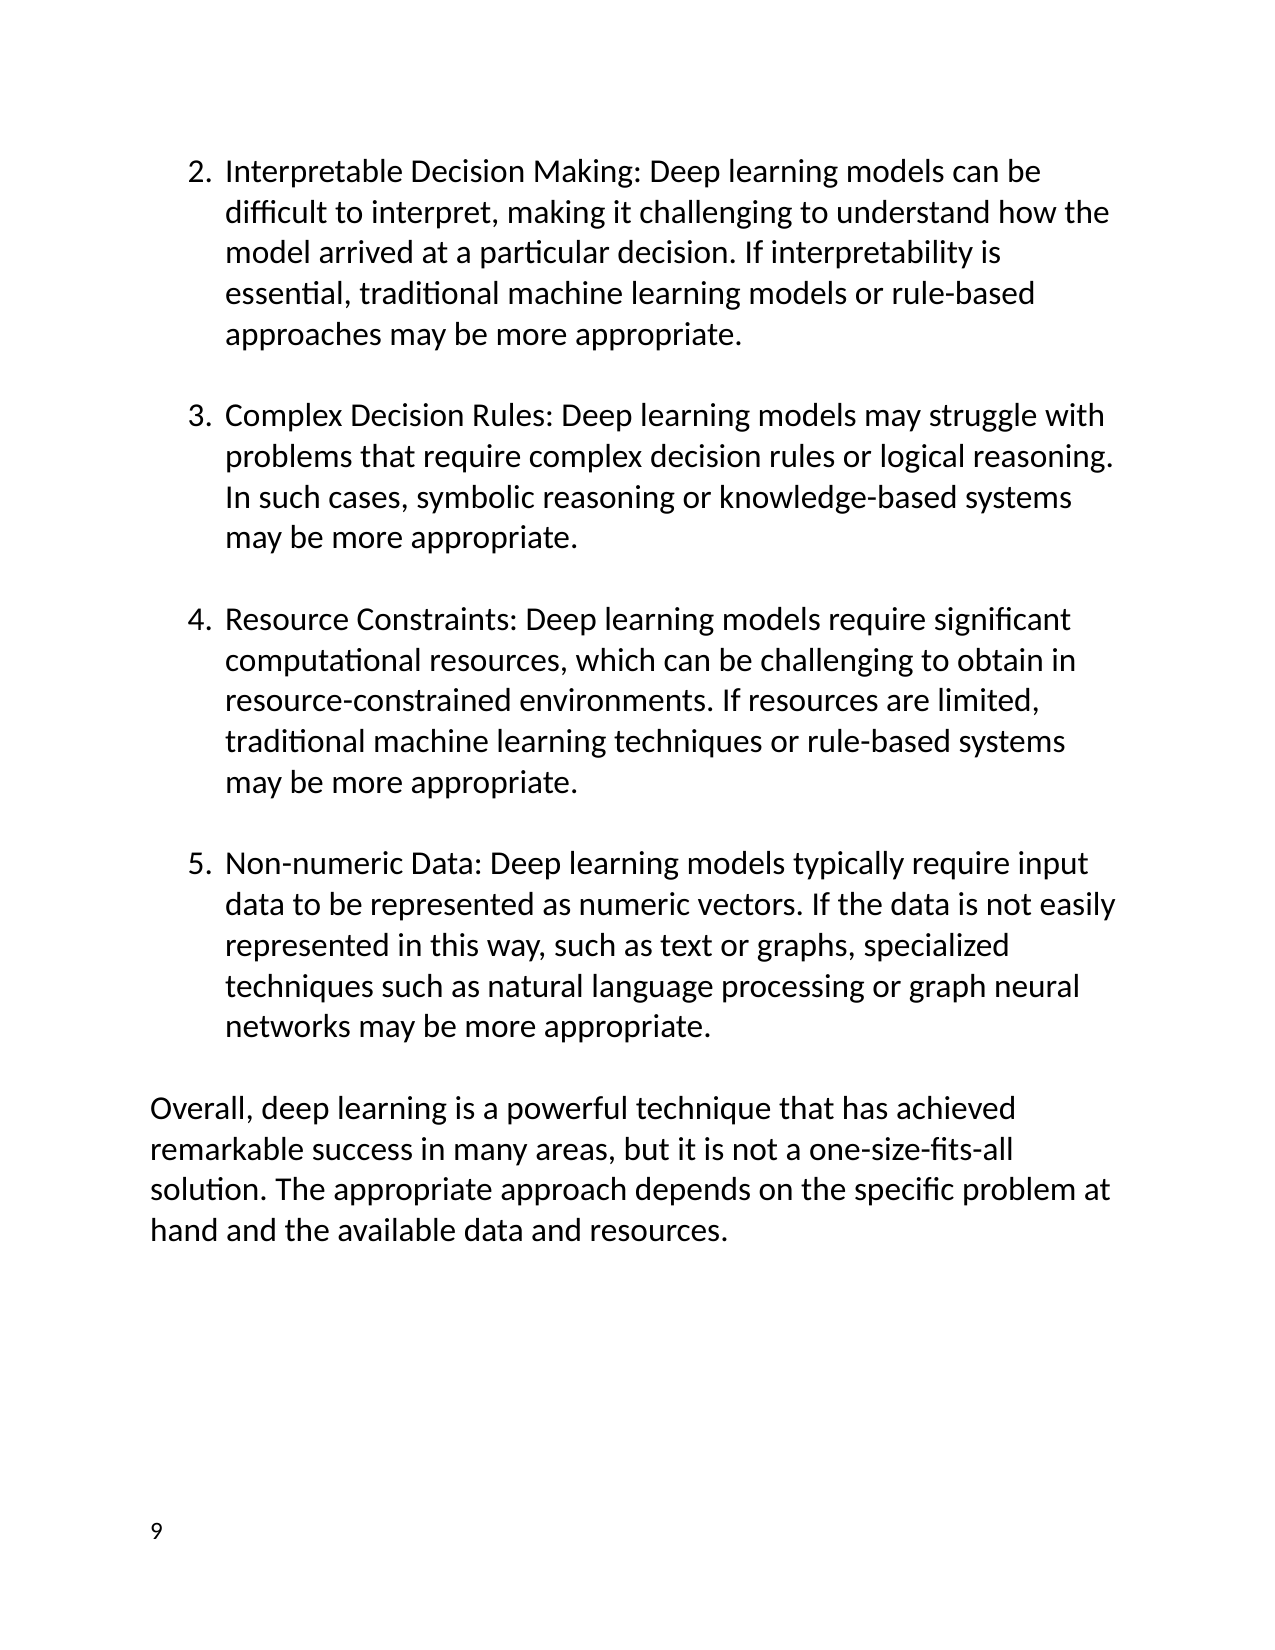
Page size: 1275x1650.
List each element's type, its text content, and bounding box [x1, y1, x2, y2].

list Non-numeric Data: Deep learning models typically require input data to be represented as numeric vectors. If the data is not easily represented in this way, such as text or graphs, specialized techniques such as natural language processing or graph neural networks may be more appropriate. [187, 842, 1125, 1046]
list Complex Decision Rules: Deep learning models may struggle with problems that require complex decision rules or logical reasoning. In such cases, symbolic reasoning or knowledge-based systems may be more appropriate. [187, 394, 1125, 557]
list Interpretable Decision Making: Deep learning models can be difficult to interpret, making it challenging to understand how the model arrived at a particular decision. If interpretability is essential, traditional machine learning models or rule-based approaches may be more appropriate. [187, 150, 1125, 354]
list Resource Constraints: Deep learning models require significant computational resources, which can be challenging to obtain in resource-constrained environments. If resources are limited, traditional machine learning techniques or rule-based systems may be more appropriate. [187, 598, 1125, 802]
text Overall, deep learning is a powerful technique that has achieved remarkable success in many areas, but it is not a one-size-fits-all solution. The appropriate approach depends on the specific problem at hand and the available data and resources. [150, 1087, 1125, 1250]
